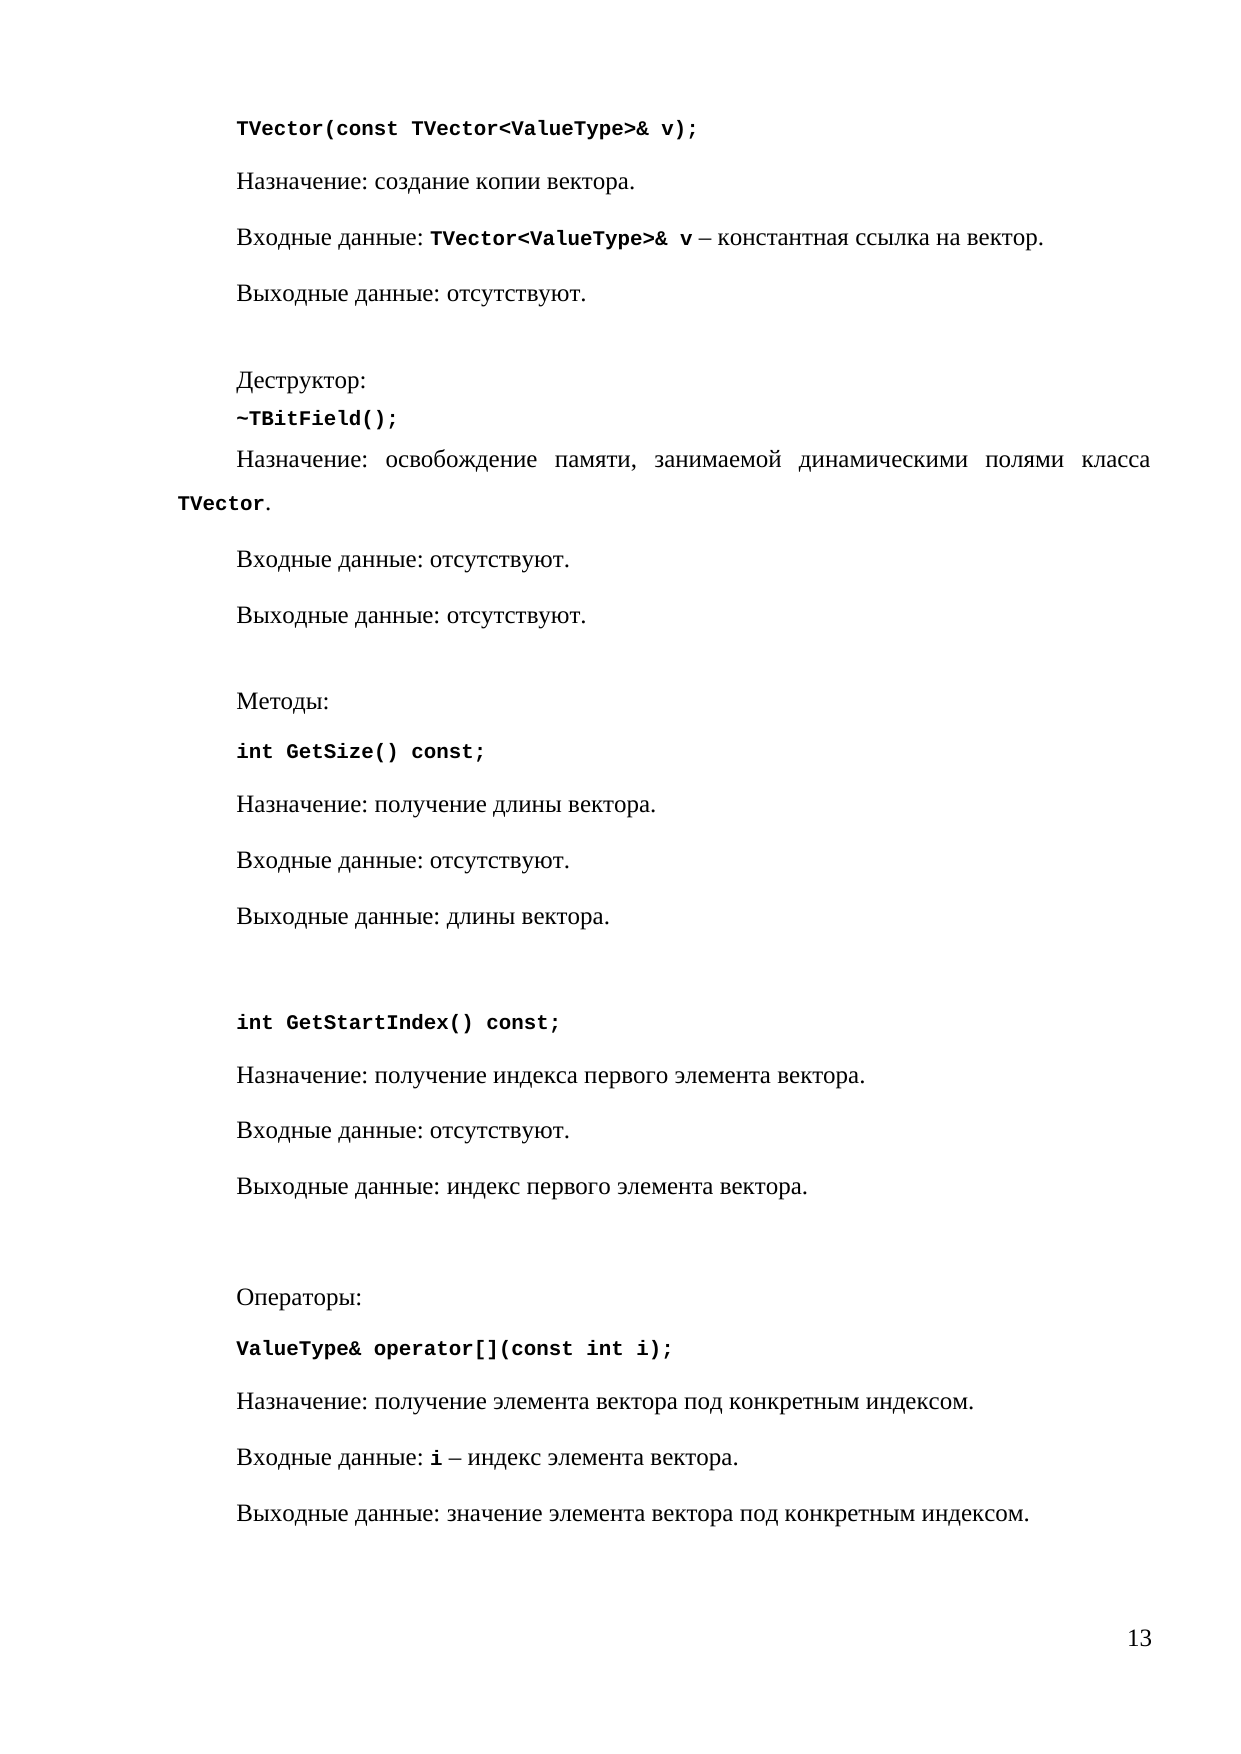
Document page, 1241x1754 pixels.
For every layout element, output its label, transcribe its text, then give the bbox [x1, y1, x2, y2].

text ValueType& operator[](const int i); [177, 1338, 1152, 1362]
text int GetSize() const; [177, 742, 1152, 765]
text Выходные данные: отсутствуют. [177, 600, 1152, 628]
text TVector(const TVector<ValueType>& v); [177, 118, 1152, 142]
text Назначение: освобождение памяти, занимаемой динамическими полями класса TVector. [177, 444, 1152, 517]
text Назначение: получение индекса первого элемента вектора. [177, 1060, 1152, 1089]
text Выходные данные: длины вектора. [177, 901, 1152, 929]
text Входные данные: отсутствуют. [177, 1116, 1152, 1144]
text Входные данные: отсутствуют. [177, 845, 1152, 874]
text Назначение: создание копии вектора. [177, 166, 1152, 195]
text Операторы: [177, 1282, 1152, 1311]
text Входные данные: отсутствуют. [177, 544, 1152, 573]
text ~TBitField(); [177, 408, 1152, 432]
text Выходные данные: отсутствуют. [177, 278, 1152, 307]
text Выходные данные: значение элемента вектора под конкретным индексом. [236, 1498, 1152, 1527]
text int GetStartIndex() const; [177, 1012, 1152, 1036]
text Назначение: получение длины вектора. [177, 789, 1152, 818]
text Входные данные: TVector<ValueType>& v – константная ссылка на вектор. [177, 222, 1152, 251]
text Входные данные: i – индекс элемента вектора. [177, 1442, 1152, 1471]
text Методы: [177, 686, 1152, 715]
text Деструктор: [177, 365, 1152, 393]
text Выходные данные: индекс первого элемента вектора. [177, 1171, 1152, 1200]
text Назначение: получение элемента вектора под конкретным индексом. [177, 1386, 1152, 1415]
